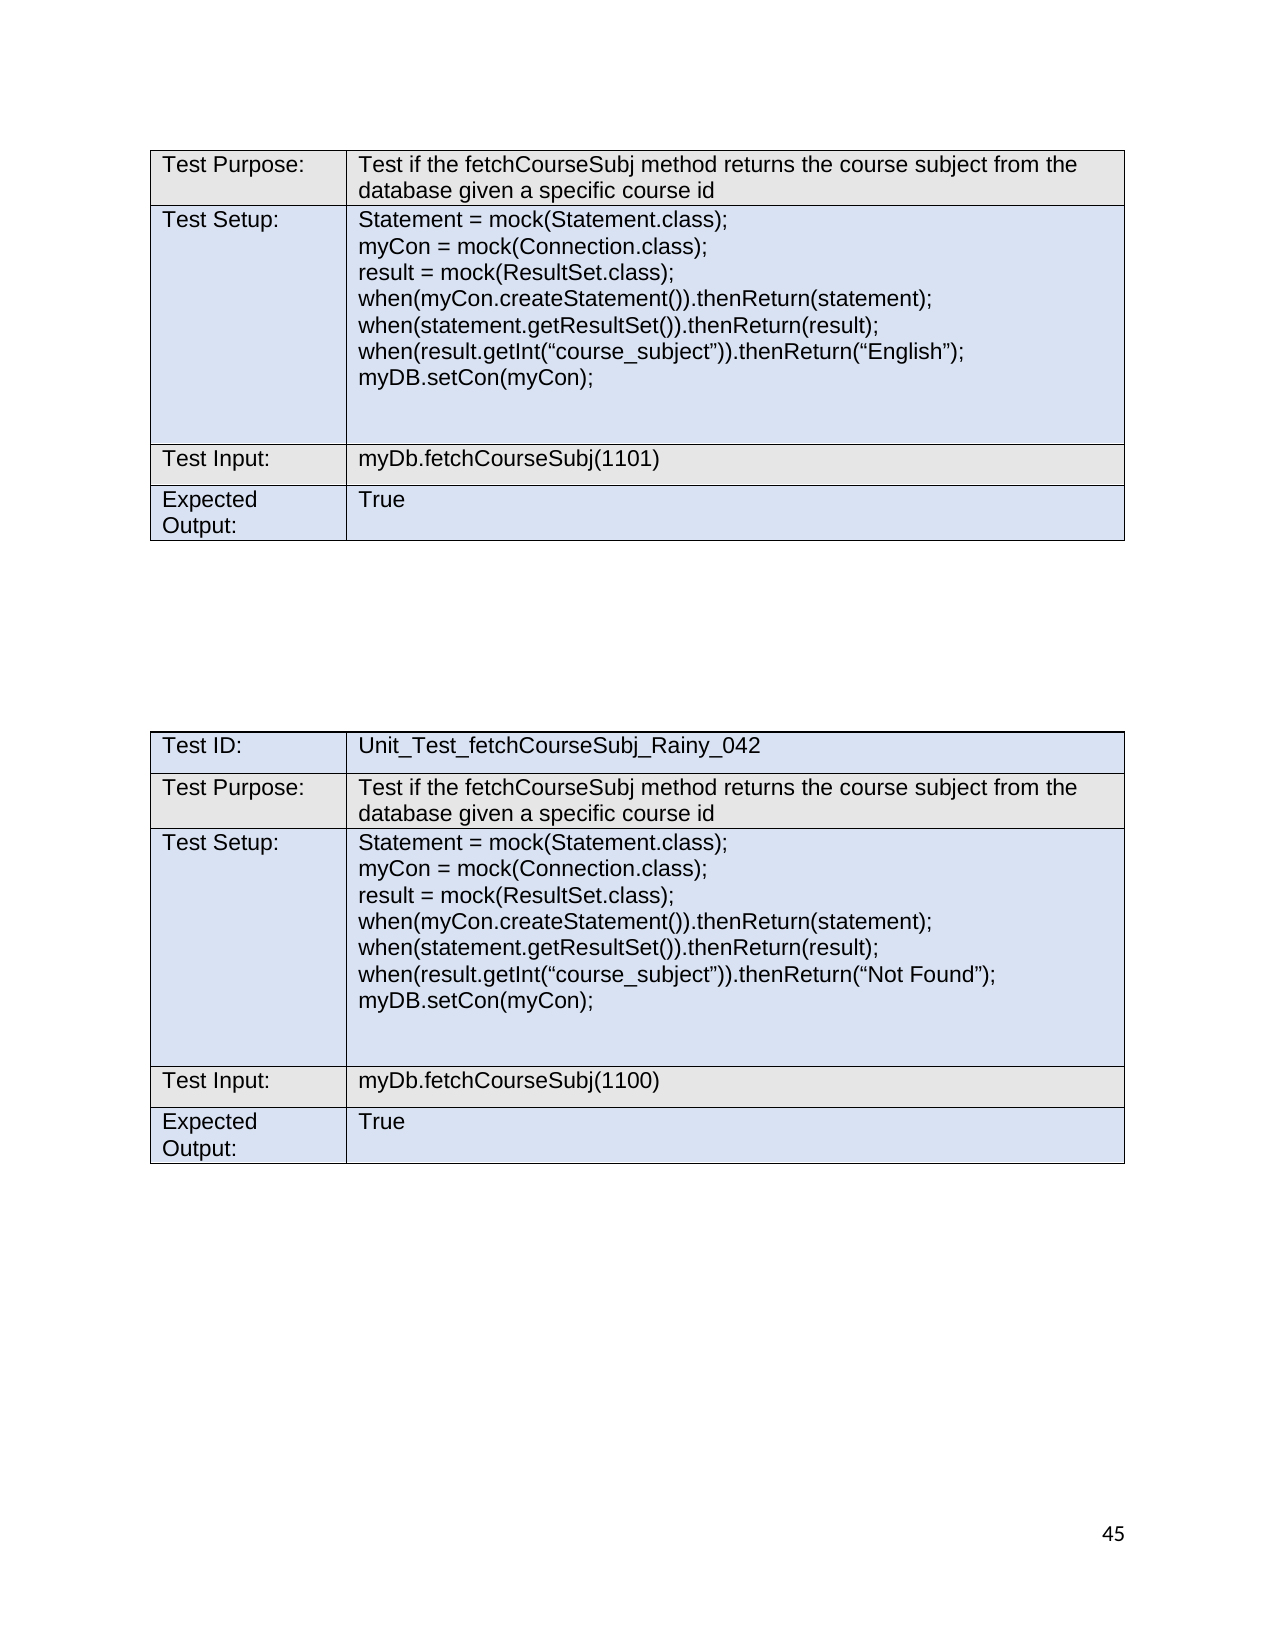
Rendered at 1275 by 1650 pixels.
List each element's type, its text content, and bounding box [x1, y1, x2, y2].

table_cell True [347, 486, 1124, 540]
table_header Test ID: [151, 733, 346, 773]
table_cell Expected Output: [151, 1108, 346, 1162]
table_cell Test Purpose: [151, 151, 346, 205]
table_header Unit_Test_fetchCourseSubj_Rainy_042 [347, 733, 1124, 773]
table_cell Test if the fetchCourseSubj method returns the course subject from the database given a specific course id [347, 774, 1124, 828]
table_cell Test Setup: [151, 206, 346, 443]
table_cell myDb.fetchCourseSubj(1101) [347, 445, 1124, 484]
table_cell Expected Output: [151, 486, 346, 540]
table_cell Test Setup: [151, 829, 346, 1066]
table_cell Test Input: [151, 1067, 346, 1107]
table_cell Statement = mock(Statement.class); myCon = mock(Connection.class); result = mock(ResultSet.class); when(myCon.createStatement()).thenReturn(statement); when(statement.getResultSet()).thenReturn(result); when(result.getInt(“course_subject”)).thenReturn(“Not Found”); myDB.setCon(myCon); [347, 829, 1124, 1066]
table_cell Test Purpose: [151, 774, 346, 828]
table_cell Statement = mock(Statement.class); myCon = mock(Connection.class); result = mock(ResultSet.class); when(myCon.createStatement()).thenReturn(statement); when(statement.getResultSet()).thenReturn(result); when(result.getInt(“course_subject”)).thenReturn(“English”); myDB.setCon(myCon); [347, 206, 1124, 443]
table_cell Test if the fetchCourseSubj method returns the course subject from the database given a specific course id [347, 151, 1124, 205]
table_cell Test Input: [151, 445, 346, 484]
table_cell True [347, 1108, 1124, 1162]
table_cell myDb.fetchCourseSubj(1100) [347, 1067, 1124, 1107]
